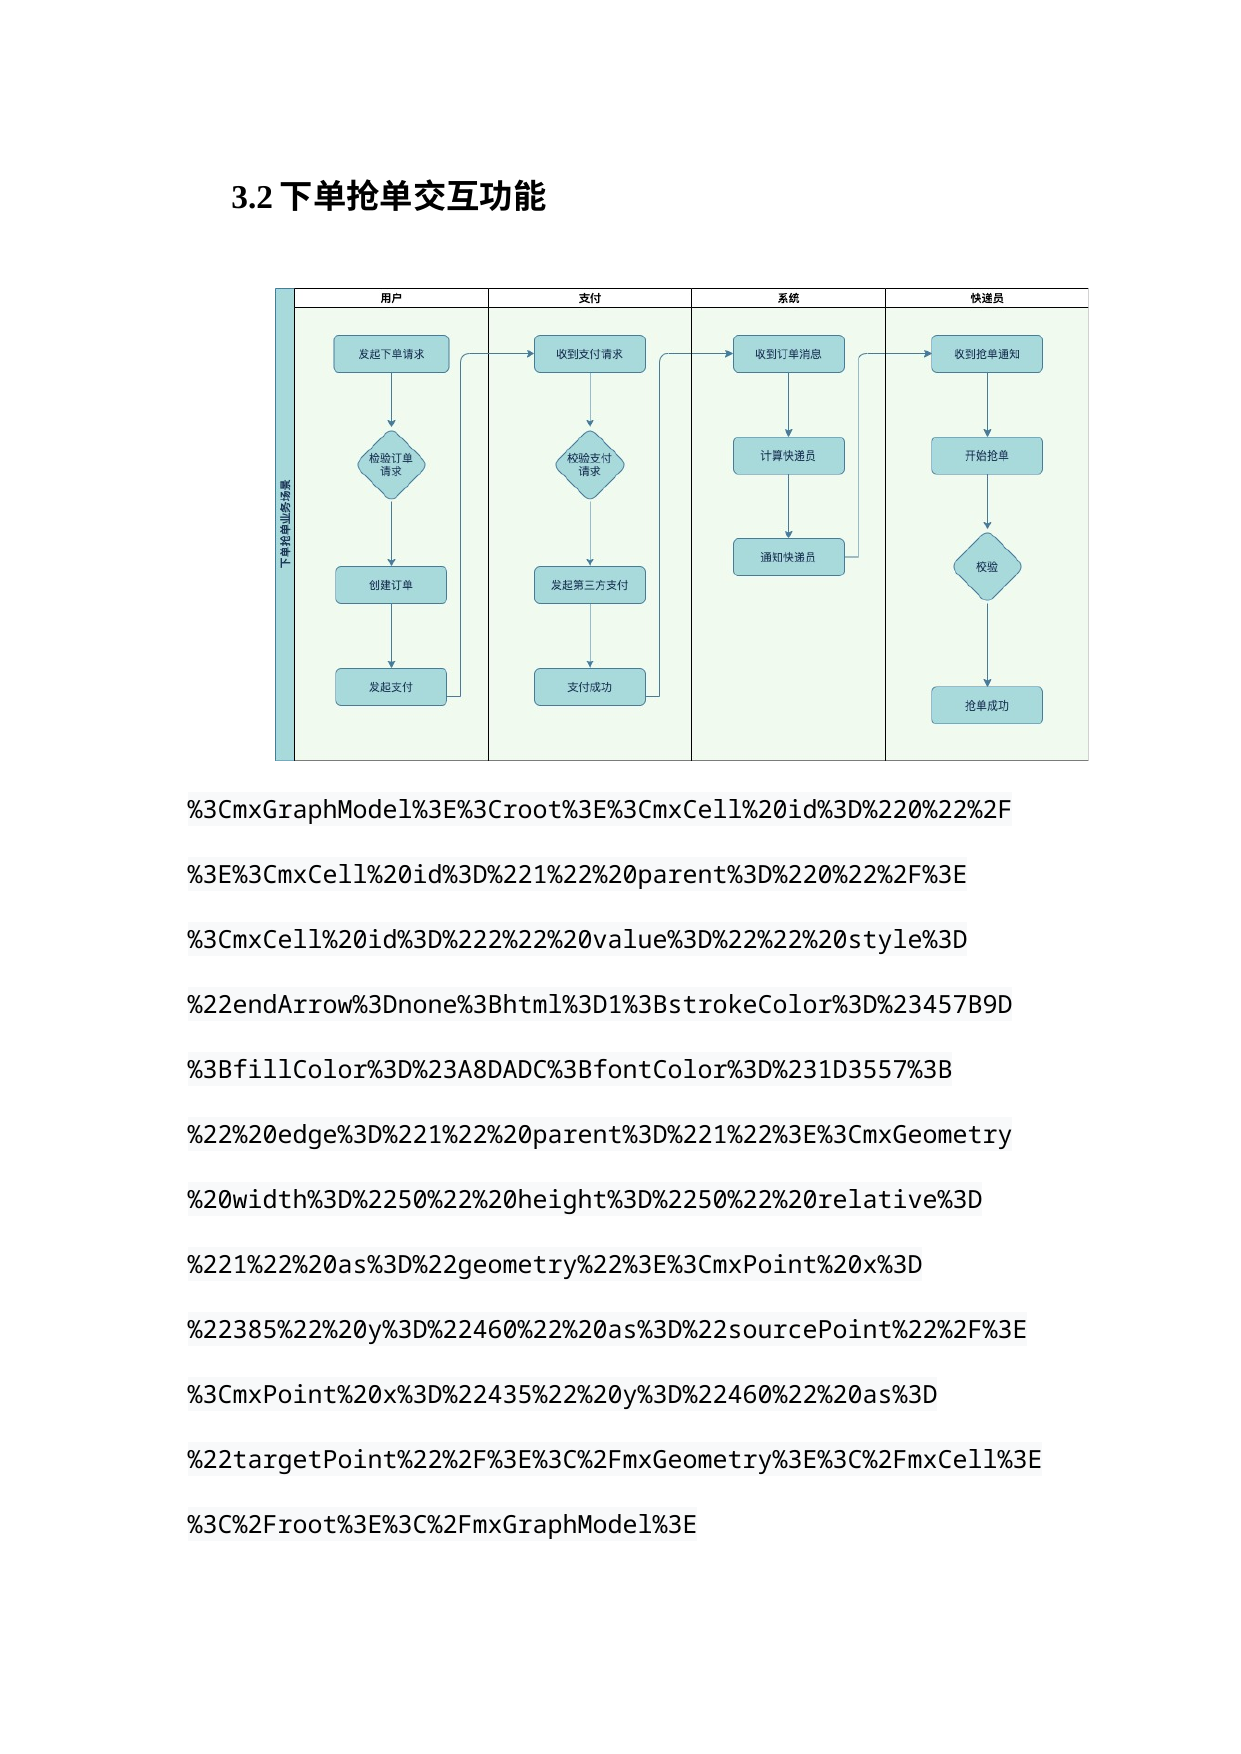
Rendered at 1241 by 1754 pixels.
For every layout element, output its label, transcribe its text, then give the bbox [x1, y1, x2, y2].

picture [275, 288, 1089, 761]
text %3CmxGraphModel%3E%3Croot%3E%3CmxCell%20id%3D%220%22%2F%3E%3CmxCell%20id%3D%221%22%20parent%3D%220%22%2F%3E%3CmxCell%20id%3D%222%22%20value%3D%22%22%20style%3D%22endArrow%3Dnone%3Bhtml%3D1%3BstrokeColor%3D%23457B9D%3BfillColor%3D%23A8DADC%3BfontColor%3D%231D3557%3B%22%20edge%3D%221%22%20parent%3D%221%22%3E%3CmxGeometry%20width%3D%2250%22%20height%3D%2250%22%20relative%3D%221%22%20as%3D%22geometry%22%3E%3CmxPoint%20x%3D%22385%22%20y%3D%22460%22%20as%3D%22sourcePoint%22%2F%3E%3CmxPoint%20x%3D%22435%22%20y%3D%22460%22%20as%3D%22targetPoint%22%2F%3E%3C%2FmxGeometry%3E%3C%2FmxCell%3E%3C%2Froot%3E%3C%2FmxGraphModel%3E [187, 776, 1053, 1556]
subtitle 3.2下单抢单交互功能 [187, 162, 1053, 227]
